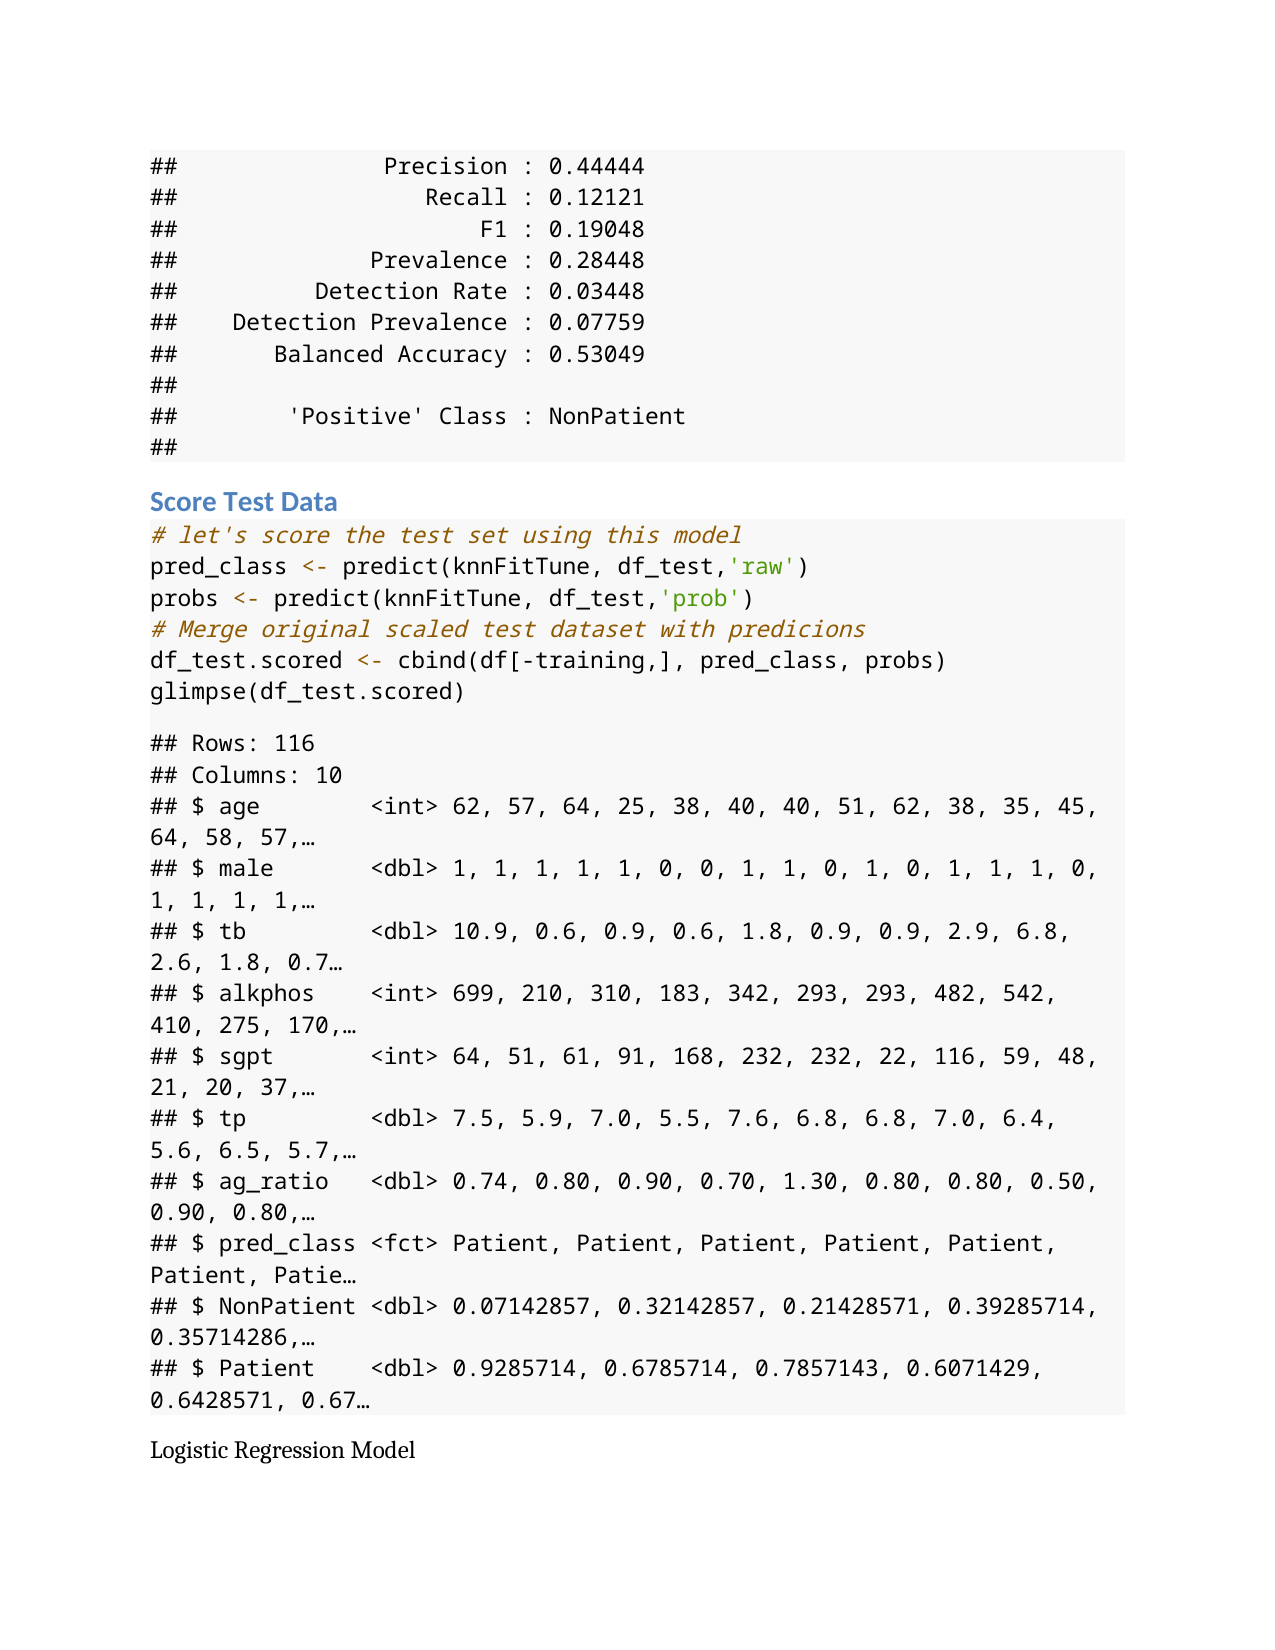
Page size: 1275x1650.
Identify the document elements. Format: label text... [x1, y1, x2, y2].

subtitle Score Test Data [150, 483, 1125, 519]
text # let's score the test set using this model pred_class <- predict(knnFitTune, df_test,'raw') probs <- predict(knnFitTune, df_test,'prob') # Merge original scaled test dataset with predicions df_test.scored <- cbind(df[-training,], pred_class, probs) glimpse(df_test.scored) [466, 519, 1125, 706]
text Logistic Regression Model [150, 1436, 1125, 1464]
text ## Rows: 116 ## Columns: 10 ## $ age <int> 62, 57, 64, 25, 38, 40, 40, 51, 62, 38, 35, 45, 64, 58, 57,… ## $ male <dbl> 1, 1, 1, 1, 1, 0, 0, 1, 1, 0, 1, 0, 1, 1, 1, 0, 1, 1, 1, 1,… ## $ tb <dbl> 10.9, 0.6, 0.9, 0.6, 1.8, 0.9, 0.9, 2.9, 6.8, 2.6, 1.8, 0.7… ## $ alkphos <int> 699, 210, 310, 183, 342, 293, 293, 482, 542, 410, 275, 170,… ## $ sgpt <int> 64, 51, 61, 91, 168, 232, 232, 22, 116, 59, 48, 21, 20, 37,… ## $ tp <dbl> 7.5, 5.9, 7.0, 5.5, 7.6, 6.8, 6.8, 7.0, 6.4, 5.6, 6.5, 5.7,… ## $ ag_ratio <dbl> 0.74, 0.80, 0.90, 0.70, 1.30, 0.80, 0.80, 0.50, 0.90, 0.80,… ## $ pred_class <fct> Patient, Patient, Patient, Patient, Patient, Patient, Patie… ## $ NonPatient <dbl> 0.07142857, 0.32142857, 0.21428571, 0.39285714, 0.35714286,… ## $ Patient <dbl> 0.9285714, 0.6785714, 0.7857143, 0.6071429, 0.6428571, 0.67… [150, 727, 1125, 1415]
